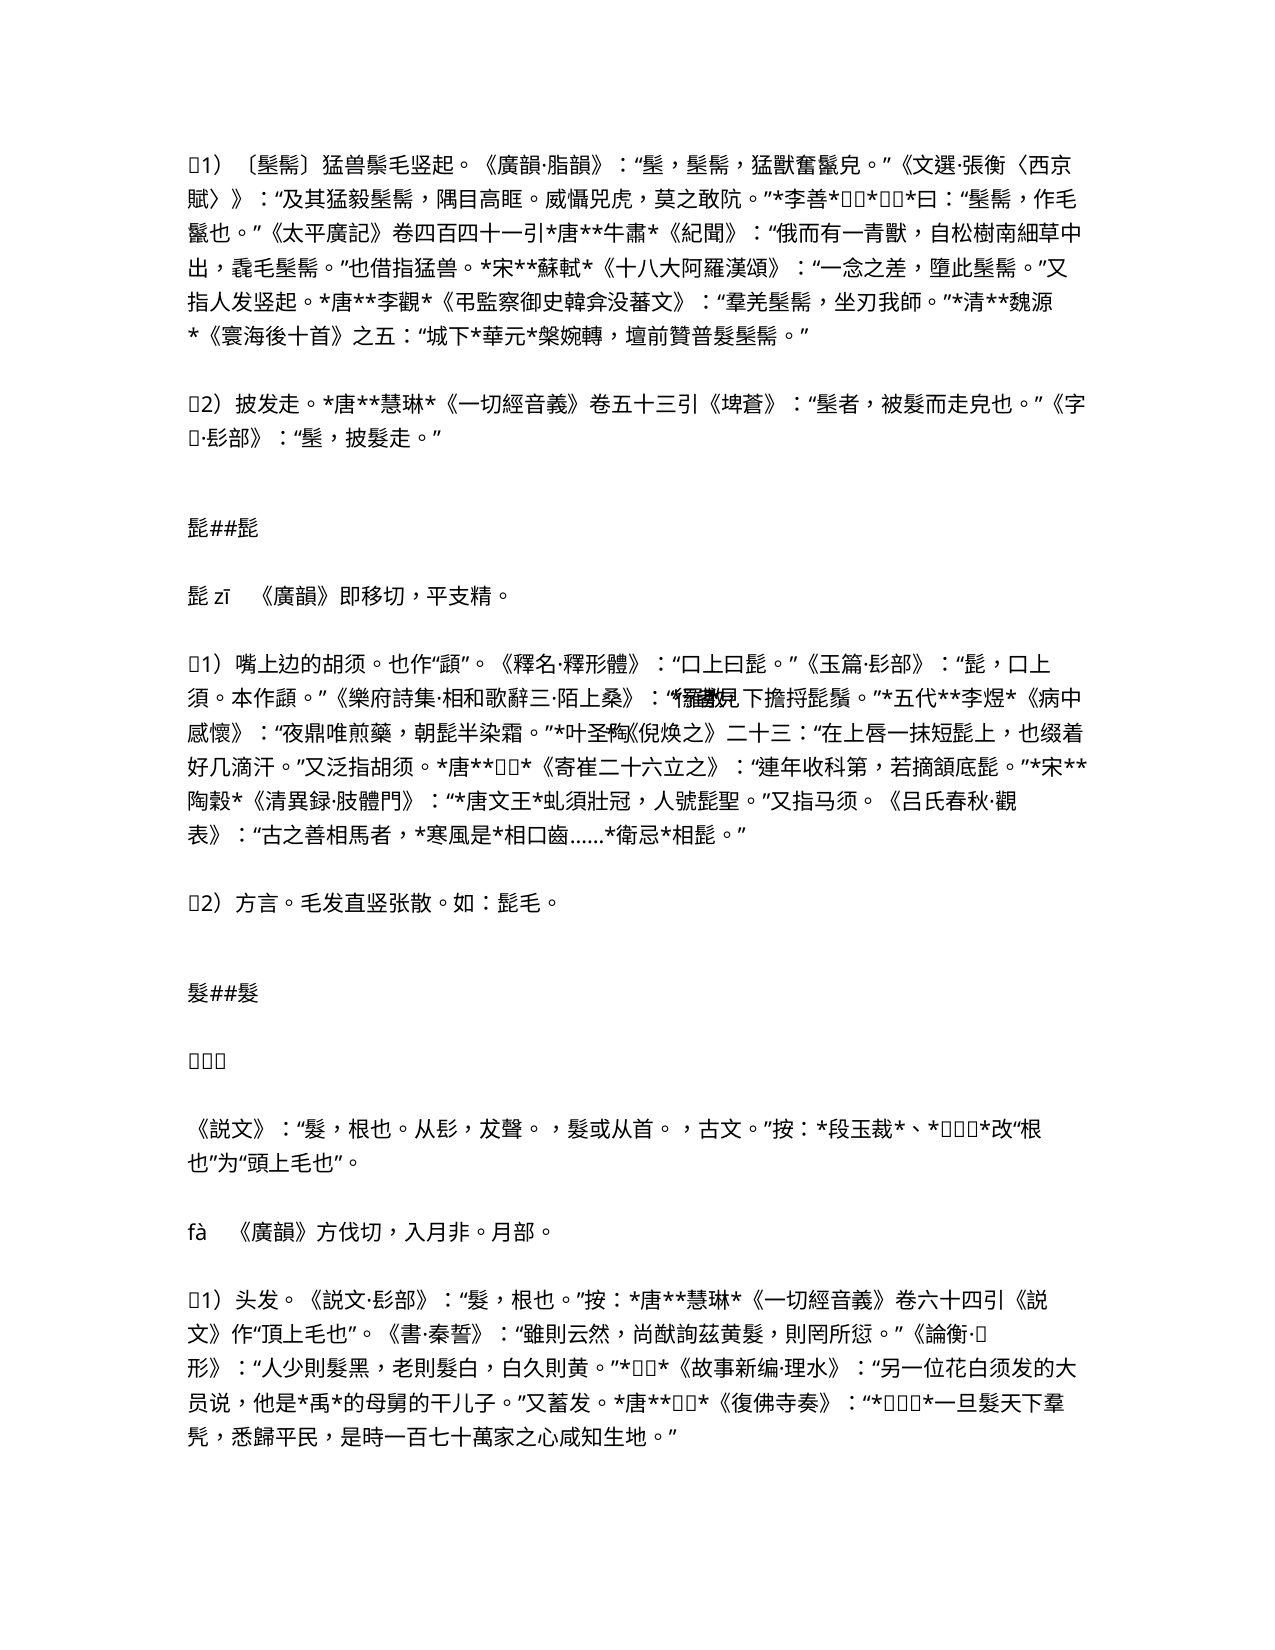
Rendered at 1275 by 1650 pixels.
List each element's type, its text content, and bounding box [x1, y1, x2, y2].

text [187, 150, 1087, 487]
text 髭##髭 髭zī 《廣韻》即移切，平支精。 （1）嘴上边的胡须。也作“頿”。《釋名·釋形體》：“口上曰髭。”《玉篇·髟部》：“髭，口上須。本作頿。”《樂府詩集·相和歌辭三·陌上桑》：“行者見*羅敷*，下擔捋髭鬚。”*五代**李煜*《病中感懷》：“夜鼎唯煎藥，朝髭半染霜。”*叶圣陶*《倪焕之》二十三：“在上唇一抹短髭上，也缀着好几滴汗。”又泛指胡须。*唐**韓愈*《寄崔二十六立之》：“連年收科第，若摘頷底髭。”*宋**陶穀*《清異録·肢體門》：“*唐文王*虬須壯冠，人號髭聖。”又指马须。《吕氏春秋·觀表》：“古之善相馬者，*寒風是*相口齒……*衛忌*相髭。” （2）方言。毛发直竖张散。如：髭毛。 [187, 512, 1087, 952]
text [187, 977, 1087, 1486]
